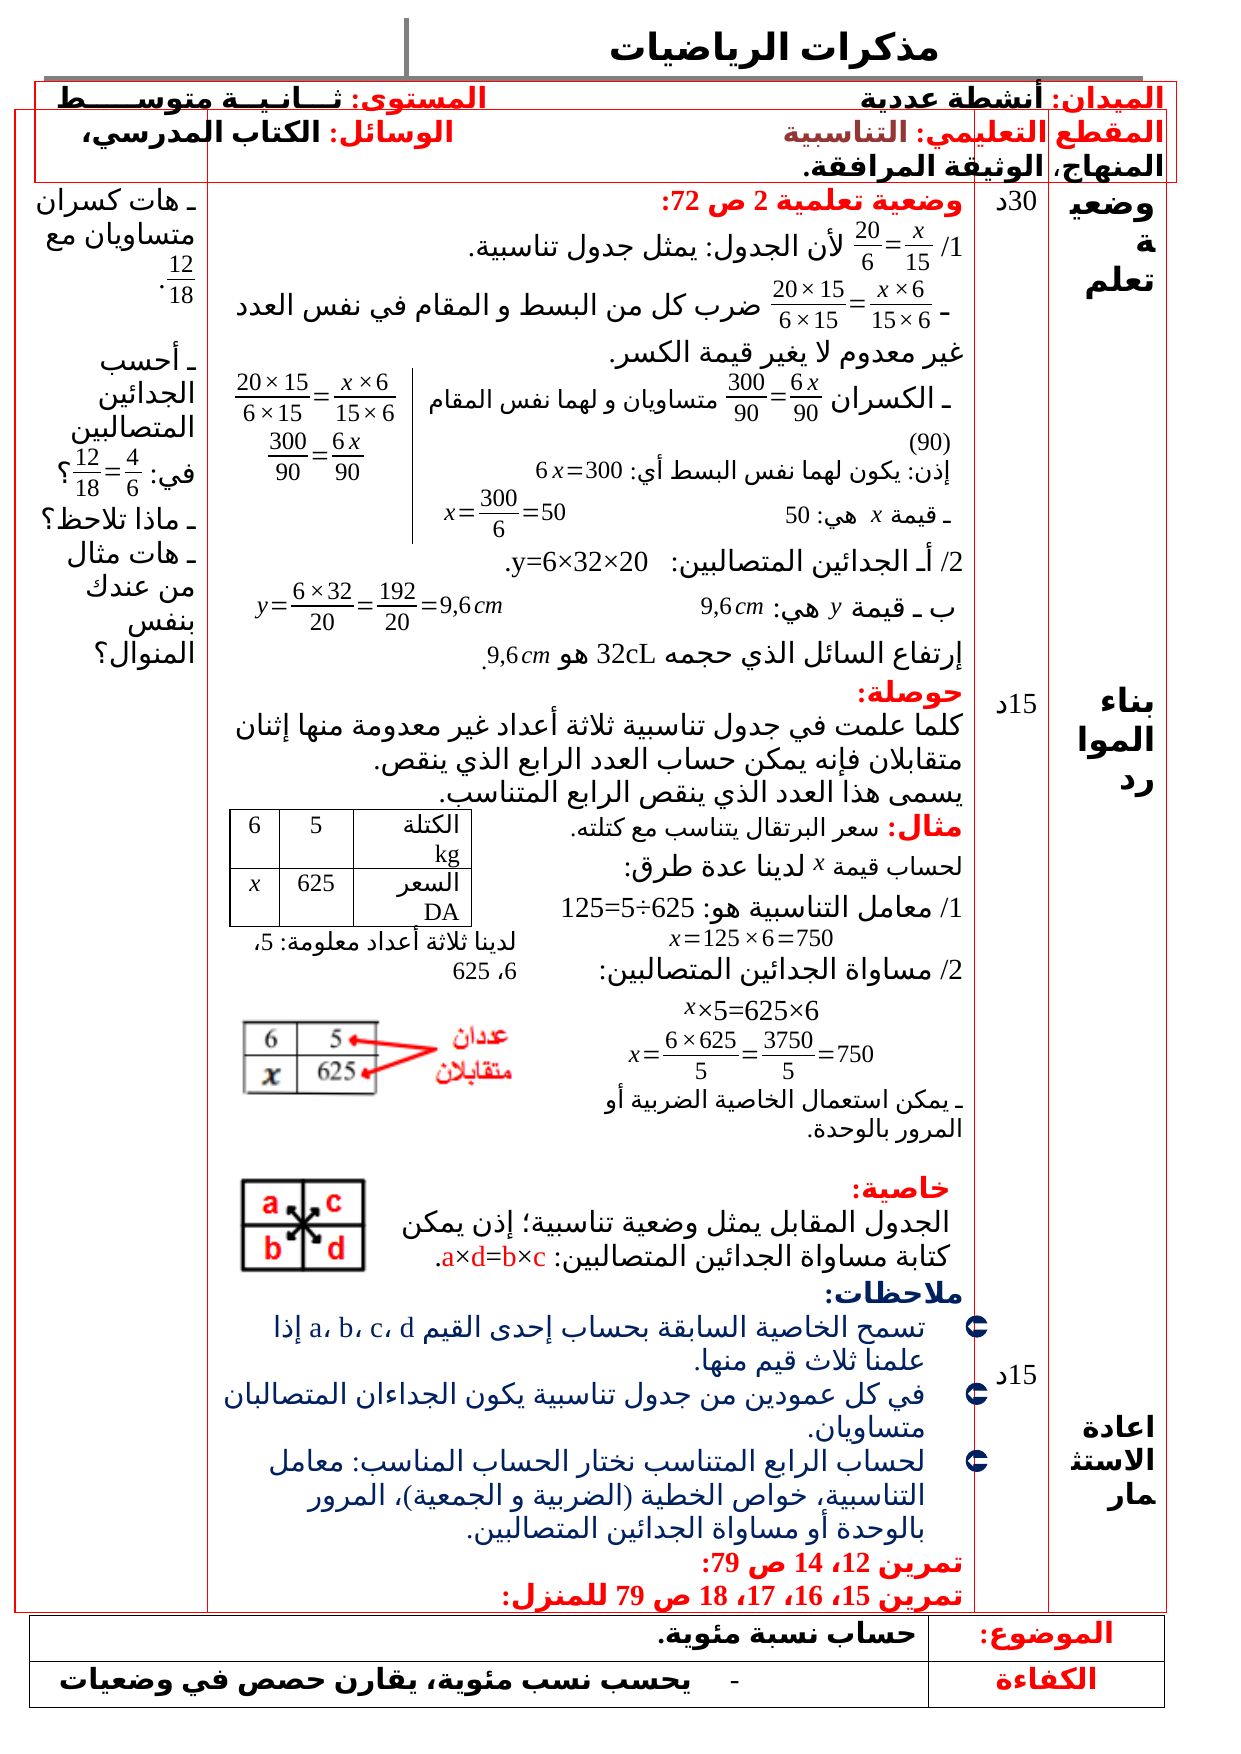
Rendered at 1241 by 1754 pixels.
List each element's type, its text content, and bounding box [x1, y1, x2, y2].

table_cell 30د 15د 15د [975, 183, 1048, 1612]
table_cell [30, 1662, 928, 1707]
table_cell الكفاءة المستهدفة: [929, 1662, 1164, 1707]
table_cell وضعية تعلمية 2 ص 72: 1/ لأن الجدول: يمثل جدول تناسبية. ـ ضرب كل من البسط و المقام في نفس العدد غير معدوم لا يغير قيمة الكسر. 2/ أـ الجدائين المتصالبين: 20×y=6×32. ب ـ قيمة هي: إرتفاع السائل الذي حجمه 32cL هو . حوصلة: كلما علمت في جدول تناسبية ثلاثة أعداد غير معدومة منها إثنان متقابلان فإنه يمكن حساب العدد الرابع الذي ينقص. يسمى هذا العدد الذي ينقص الرابع المتناسب. ملاحظات: تسمح الخاصية السابقة بحساب إحدى القيم a، b، c، d إذا علمنا ثلاث قيم منها. في كل عمودين من جدول تناسبية يكون الجداءان المتصالبان متساويان. لحساب الرابع المتناسب نختار الحساب المناسب: معامل التناسبية، خواص الخطية (الضربية و الجمعية)، المرور بالوحدة أو مساواة الجدائين المتصالبين. تمرين 12، 14 ص 79: تمرين 15، 16، 17، 18 ص 79 للمنزل: [208, 183, 974, 1612]
table_header الموضوع: [929, 1616, 1164, 1661]
table_cell 30د 15د 15د [975, 110, 1048, 182]
table_cell وضعية تعلمية 2 ص 72: 1/ لأن الجدول: يمثل جدول تناسبية. ـ ضرب كل من البسط و المقام في نفس العدد غير معدوم لا يغير قيمة الكسر. 2/ أـ الجدائين المتصالبين: 20×y=6×32. ب ـ قيمة هي: إرتفاع السائل الذي حجمه 32cL هو . حوصلة: كلما علمت في جدول تناسبية ثلاثة أعداد غير معدومة منها إثنان متقابلان فإنه يمكن حساب العدد الرابع الذي ينقص. يسمى هذا العدد الذي ينقص الرابع المتناسب. ملاحظات: تسمح الخاصية السابقة بحساب إحدى القيم a، b، c، d إذا علمنا ثلاث قيم منها. في كل عمودين من جدول تناسبية يكون الجداءان المتصالبان متساويان. لحساب الرابع المتناسب نختار الحساب المناسب: معامل التناسبية، خواص الخطية (الضربية و الجمعية)، المرور بالوحدة أو مساواة الجدائين المتصالبين. تمرين 12، 14 ص 79: تمرين 15، 16، 17، 18 ص 79 للمنزل: [208, 110, 974, 182]
table_cell وضعية تعلم بناء الموارد اعادة الاستثمار [1049, 183, 1166, 1612]
table_header حساب نسبة مئوية. [30, 1616, 928, 1661]
picture [238, 1013, 517, 1100]
table_cell ـ هات كسران متساويان مع . ـ أحسب الجدائين المتصالبين في: ؟ ـ ماذا تلاحظ؟ ـ هات مثال من عندك بنفس المنوال؟ [16, 110, 207, 1612]
picture [234, 1171, 368, 1277]
table_cell وضعية تعلم بناء الموارد اعادة الاستثمار [1049, 110, 1166, 182]
